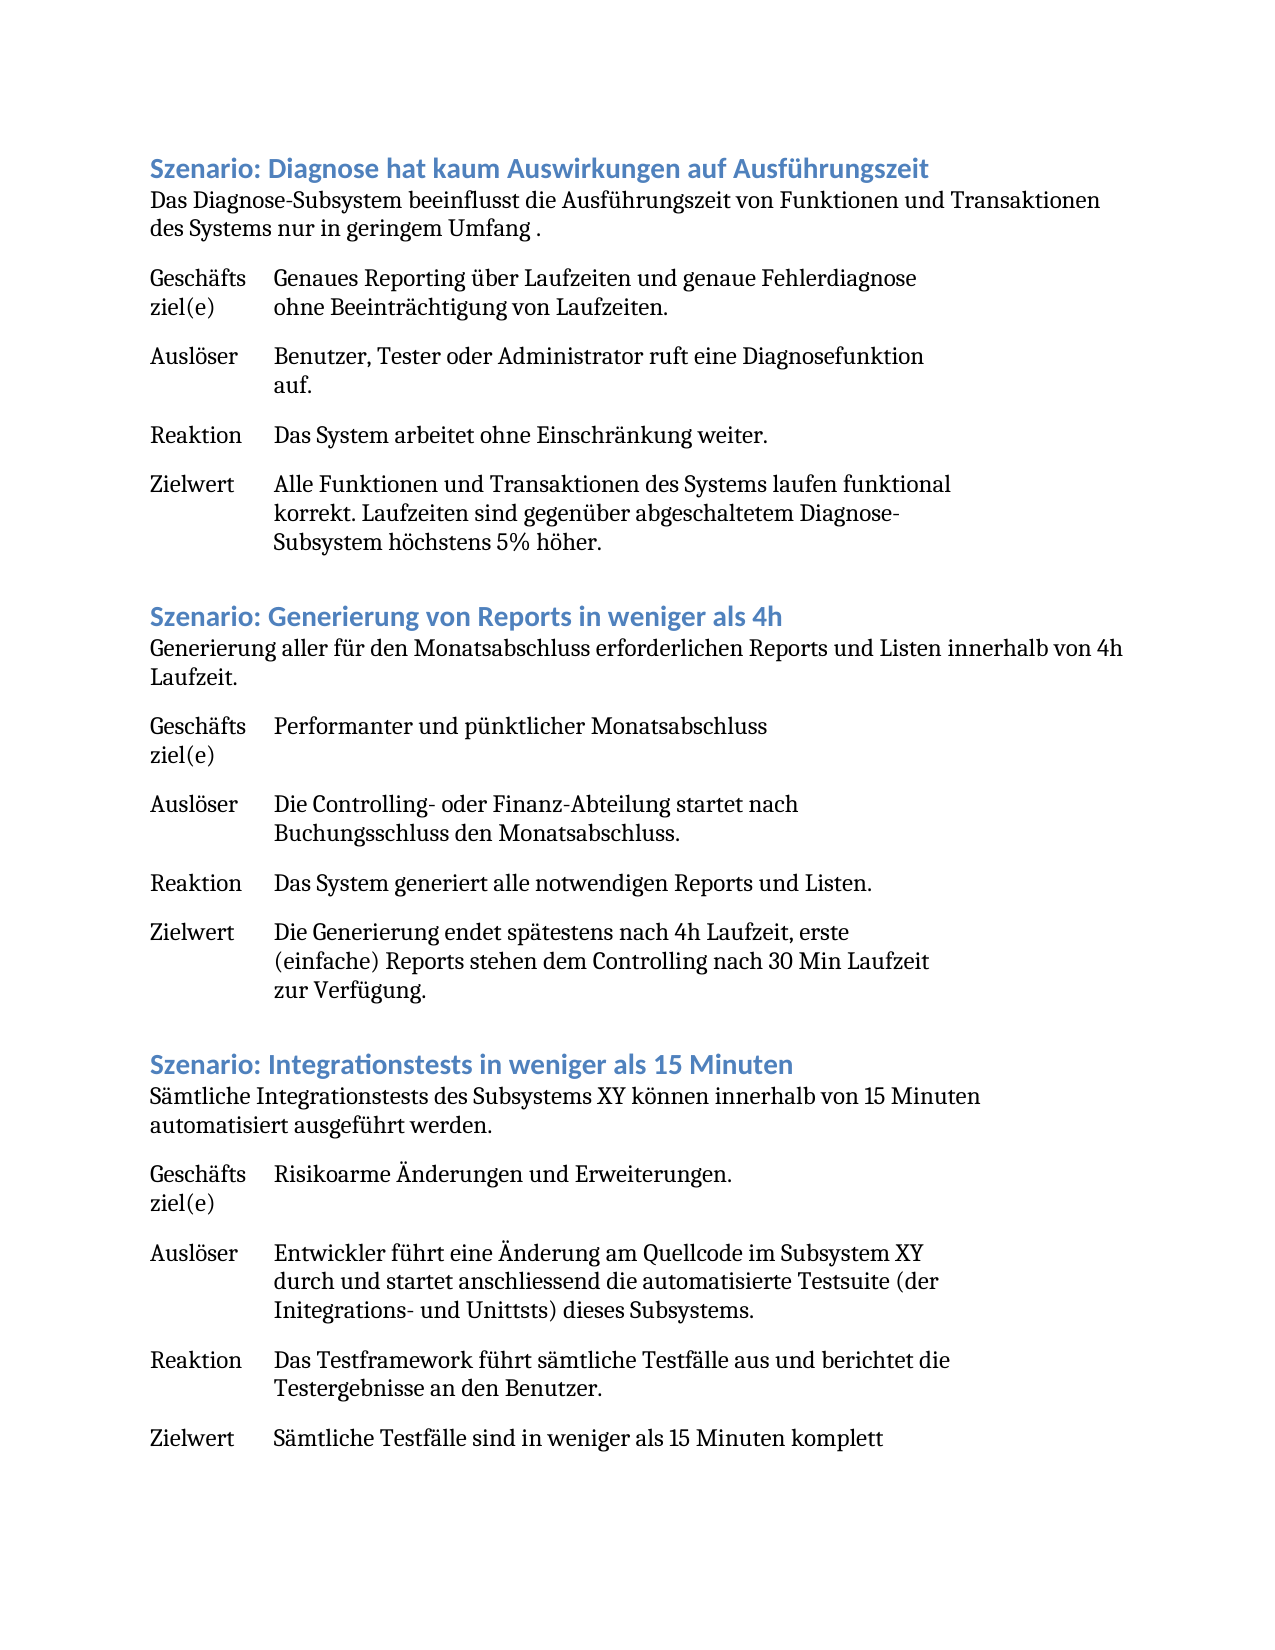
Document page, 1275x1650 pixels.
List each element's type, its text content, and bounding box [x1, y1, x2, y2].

table_header Performanter und pünktlicher Monatsabschluss [263, 712, 964, 790]
table_cell Alle Funktionen und Transaktionen des Systems laufen funktional korrekt. Laufzeiten sind gegenüber abgeschaltetem Diagnose-Subsystem höchstens 5% höher. [263, 470, 964, 577]
subtitle Szenario: Integrationstests in weniger als 15 Minuten [150, 1046, 1125, 1082]
table_cell Reaktion [139, 421, 262, 470]
text Das Diagnose-Subsystem beeinflusst die Ausführungszeit von Funktionen und Transaktionen des Systems nur in geringem Umfang . [150, 186, 1125, 243]
table_cell Die Controlling- oder Finanz-Abteilung startet nach Buchungsschluss den Monatsabschluss. [263, 790, 964, 869]
table_cell Zielwert [139, 918, 262, 1025]
table_cell Das System arbeitet ohne Einschränkung weiter. [263, 421, 964, 470]
table_cell Das Testframework führt sämtliche Testfälle aus und berichtet die Testergebnisse an den Benutzer. [263, 1346, 964, 1424]
table_cell Benutzer, Tester oder Administrator ruft eine Diagnosefunktion auf. [263, 342, 964, 421]
table_cell Sämtliche Testfälle sind in weniger als 15 Minuten komplett ausgeführt. [263, 1424, 964, 1473]
table_cell Entwickler führt eine Änderung am Quellcode im Subsystem XY durch und startet anschliessend die automatisierte Testsuite (der Initegrations- und Unittsts) dieses Subsystems. [263, 1239, 964, 1346]
table_cell Auslöser [139, 1239, 262, 1346]
table_cell Das System generiert alle notwendigen Reports und Listen. [263, 869, 964, 918]
table_cell Zielwert [139, 1424, 262, 1473]
text Sämtliche Integrationstests des Subsystems XY können innerhalb von 15 Minuten automatisiert ausgeführt werden. [150, 1082, 1125, 1139]
table_header Geschäftsziel(e) [139, 712, 262, 790]
subtitle Szenario: Diagnose hat kaum Auswirkungen auf Ausführungszeit [150, 150, 1125, 186]
table_header Risikoarme Änderungen und Erweiterungen. [263, 1160, 964, 1238]
table_header Geschäftsziel(e) [139, 1160, 262, 1238]
table_cell Zielwert [139, 470, 262, 577]
table_cell Reaktion [139, 869, 262, 918]
table_header Geschäftsziel(e) [139, 264, 262, 342]
table_cell Auslöser [139, 790, 262, 869]
table_header Genaues Reporting über Laufzeiten und genaue Fehlerdiagnose ohne Beeinträchtigung von Laufzeiten. [263, 264, 964, 342]
table_cell Auslöser [139, 342, 262, 421]
table_cell Reaktion [139, 1346, 262, 1424]
table_cell Die Generierung endet spätestens nach 4h Laufzeit, erste (einfache) Reports stehen dem Controlling nach 30 Min Laufzeit zur Verfügung. [263, 918, 964, 1025]
text Generierung aller für den Monatsabschluss erforderlichen Reports und Listen innerhalb von 4h Laufzeit. [150, 634, 1125, 691]
subtitle Szenario: Generierung von Reports in weniger als 4h [150, 598, 1125, 634]
